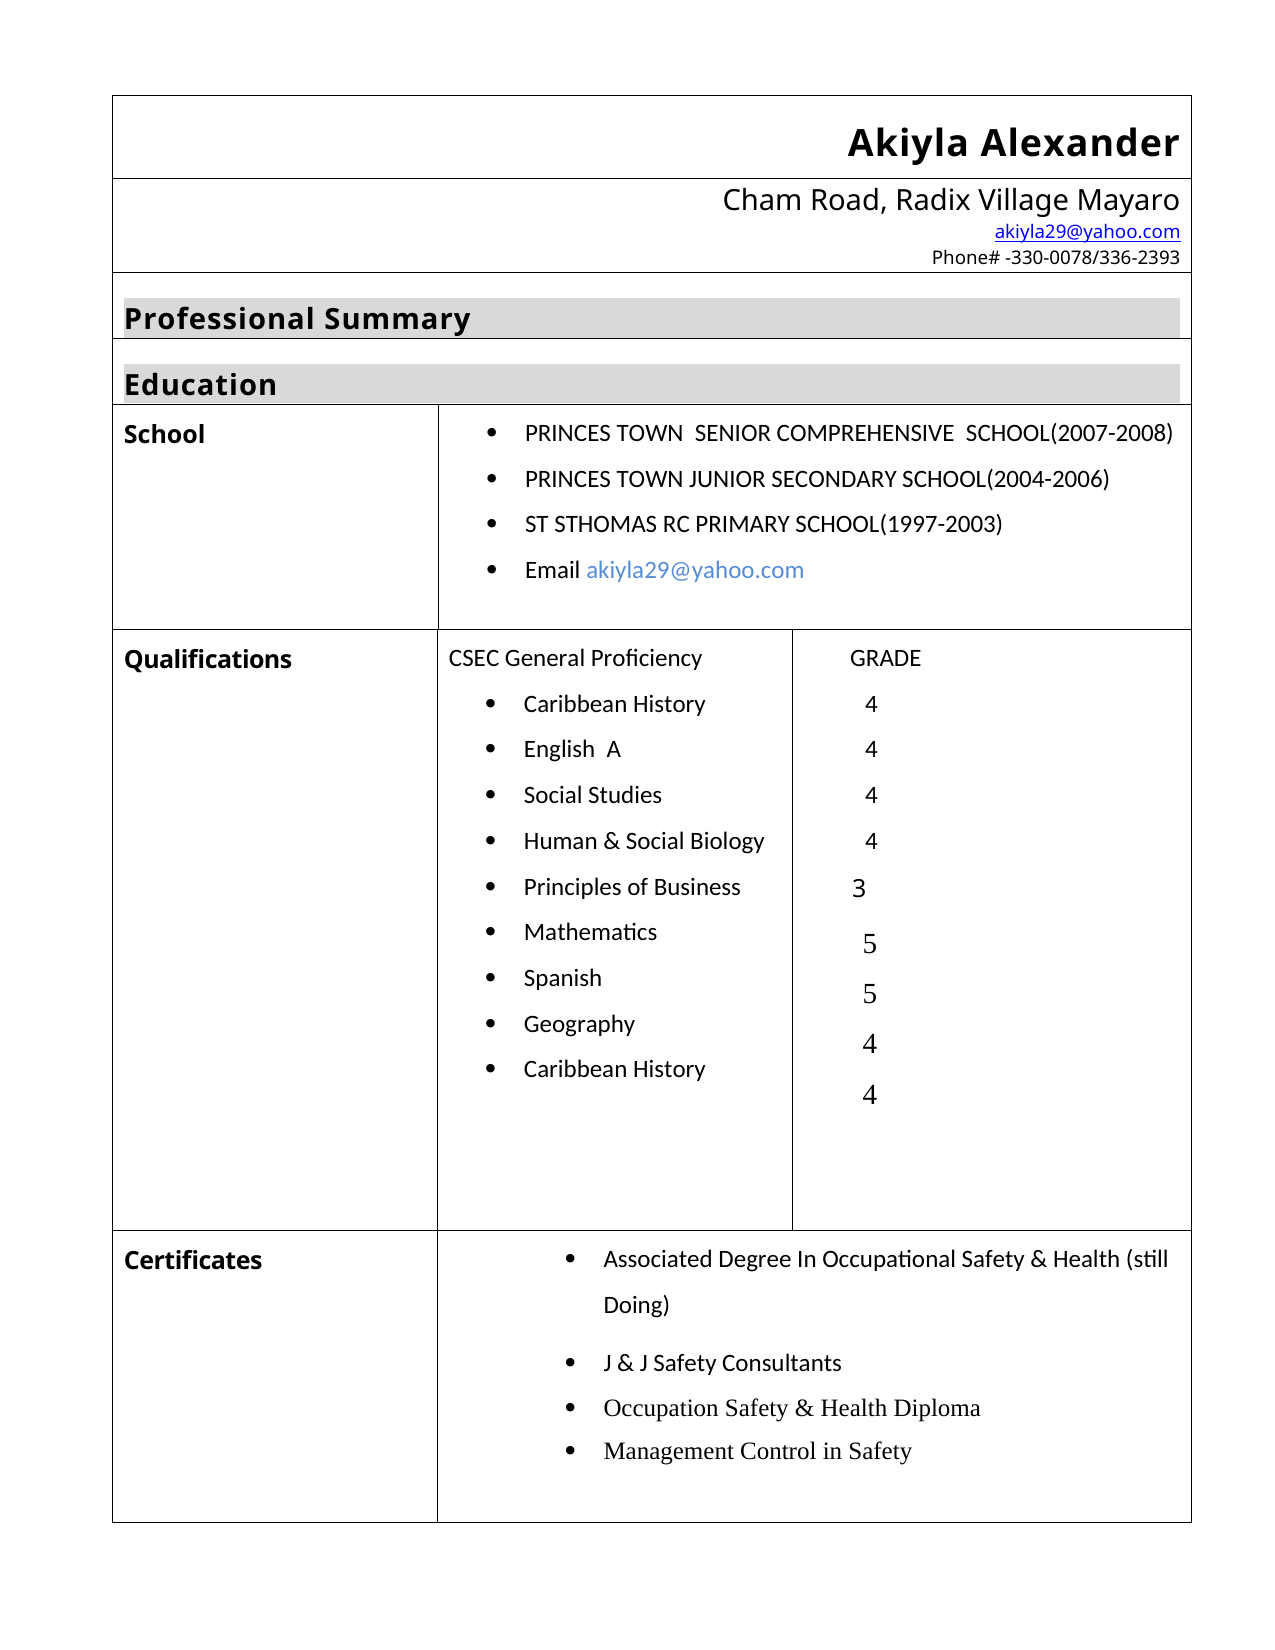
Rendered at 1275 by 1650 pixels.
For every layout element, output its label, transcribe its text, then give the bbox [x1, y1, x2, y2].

table_cell Certificates [113, 1231, 437, 1522]
table_cell CSEC General Proficiency Caribbean History English A Social Studies Human & Social Biology Principles of Business Mathematics Spanish Geography Caribbean History [438, 630, 792, 1229]
table_cell Professional Summary [113, 273, 1191, 338]
table_cell PRINCES TOWN SENIOR COMPREHENSIVE SCHOOL(2007-2008) PRINCES TOWN JUNIOR SECONDARY SCHOOL(2004-2006) ST STHOMAS RC PRIMARY SCHOOL(1997-2003) Email akiyla29@yahoo.com [439, 405, 1191, 628]
table_cell Education [113, 339, 1191, 403]
table_cell GRADE 4 4 4 4 3 5 5 4 4 [793, 630, 1191, 1229]
table_cell Qualifications [113, 630, 437, 1229]
table_header Akiyla Alexander [113, 96, 1191, 178]
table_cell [438, 1231, 1191, 1522]
table_cell Cham Road, Radix Village Mayaro akiyla29@yahoo.com Phone# -330-0078/336-2393 [113, 179, 1191, 272]
table_cell School [113, 405, 438, 628]
